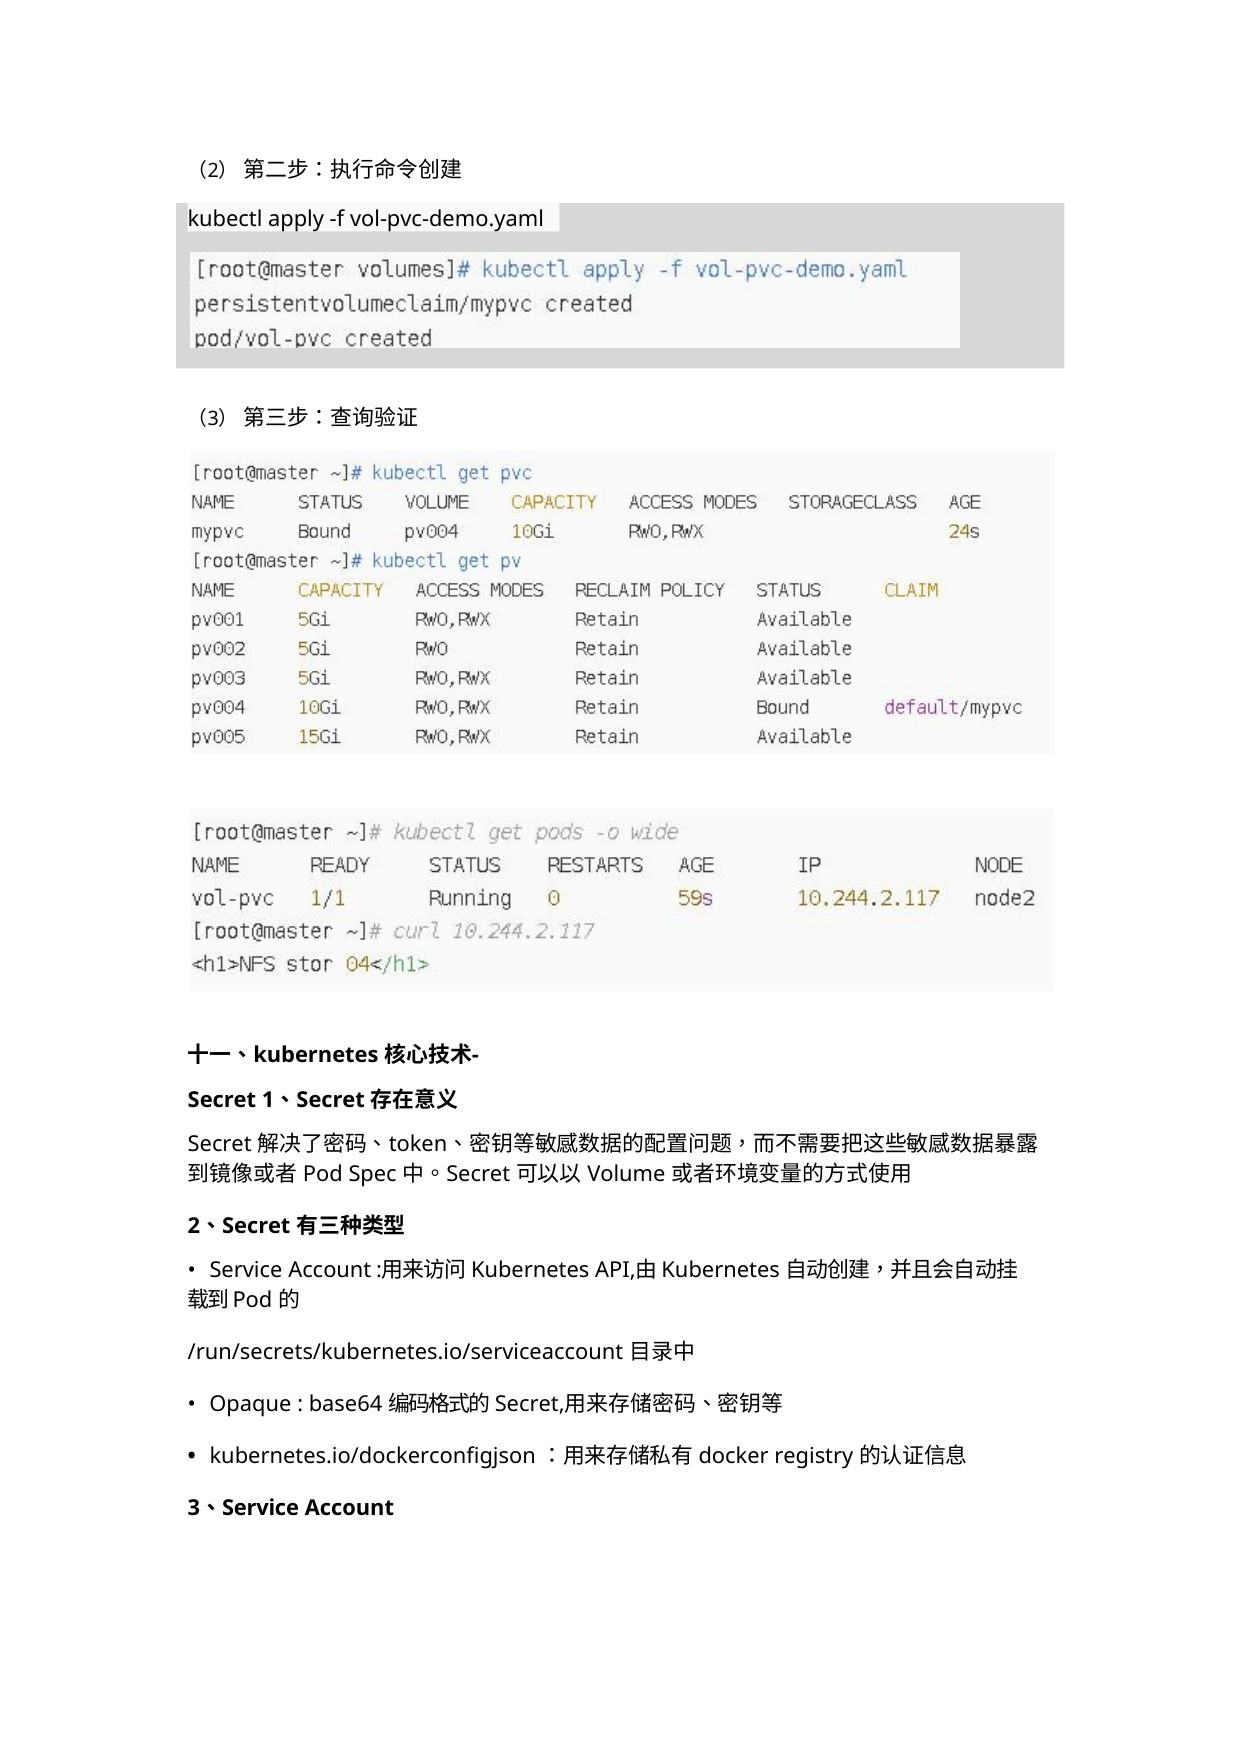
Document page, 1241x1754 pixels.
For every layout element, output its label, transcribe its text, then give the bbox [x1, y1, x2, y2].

text /run/secrets/kubernetes.io/serviceaccount 目录中 [187, 1336, 1194, 1366]
list Service Account :用来访问 Kubernetes API,由 Kubernetes 自动创建，并且会自动挂载到 Pod 的 [187, 1254, 1035, 1314]
picture [190, 450, 1055, 754]
list 第二步：执行命令创建 [187, 154, 1194, 183]
subtitle 十一、kubernetes 核心技术-Secret 1、Secret 存在意义 [187, 1039, 541, 1113]
picture [190, 252, 960, 348]
picture [190, 809, 1055, 991]
list Opaque : base64 编码格式的 Secret,用来存储密码、密钥等 [187, 1388, 1194, 1418]
subtitle 2、Secret 有三种类型 [187, 1210, 1194, 1240]
list 第三步：查询验证 [187, 402, 1194, 431]
text Secret 解决了密码、token、密钥等敏感数据的配置问题，而不需要把这些敏感数据暴露到镜像或者 Pod Spec 中。Secret 可以以 Volume 或者环境变量的方式使用 [187, 1128, 1042, 1188]
list kubernetes.io/dockerconfigjson ：用来存储私有 docker registry 的认证信息3、Service Account [187, 1440, 997, 1522]
